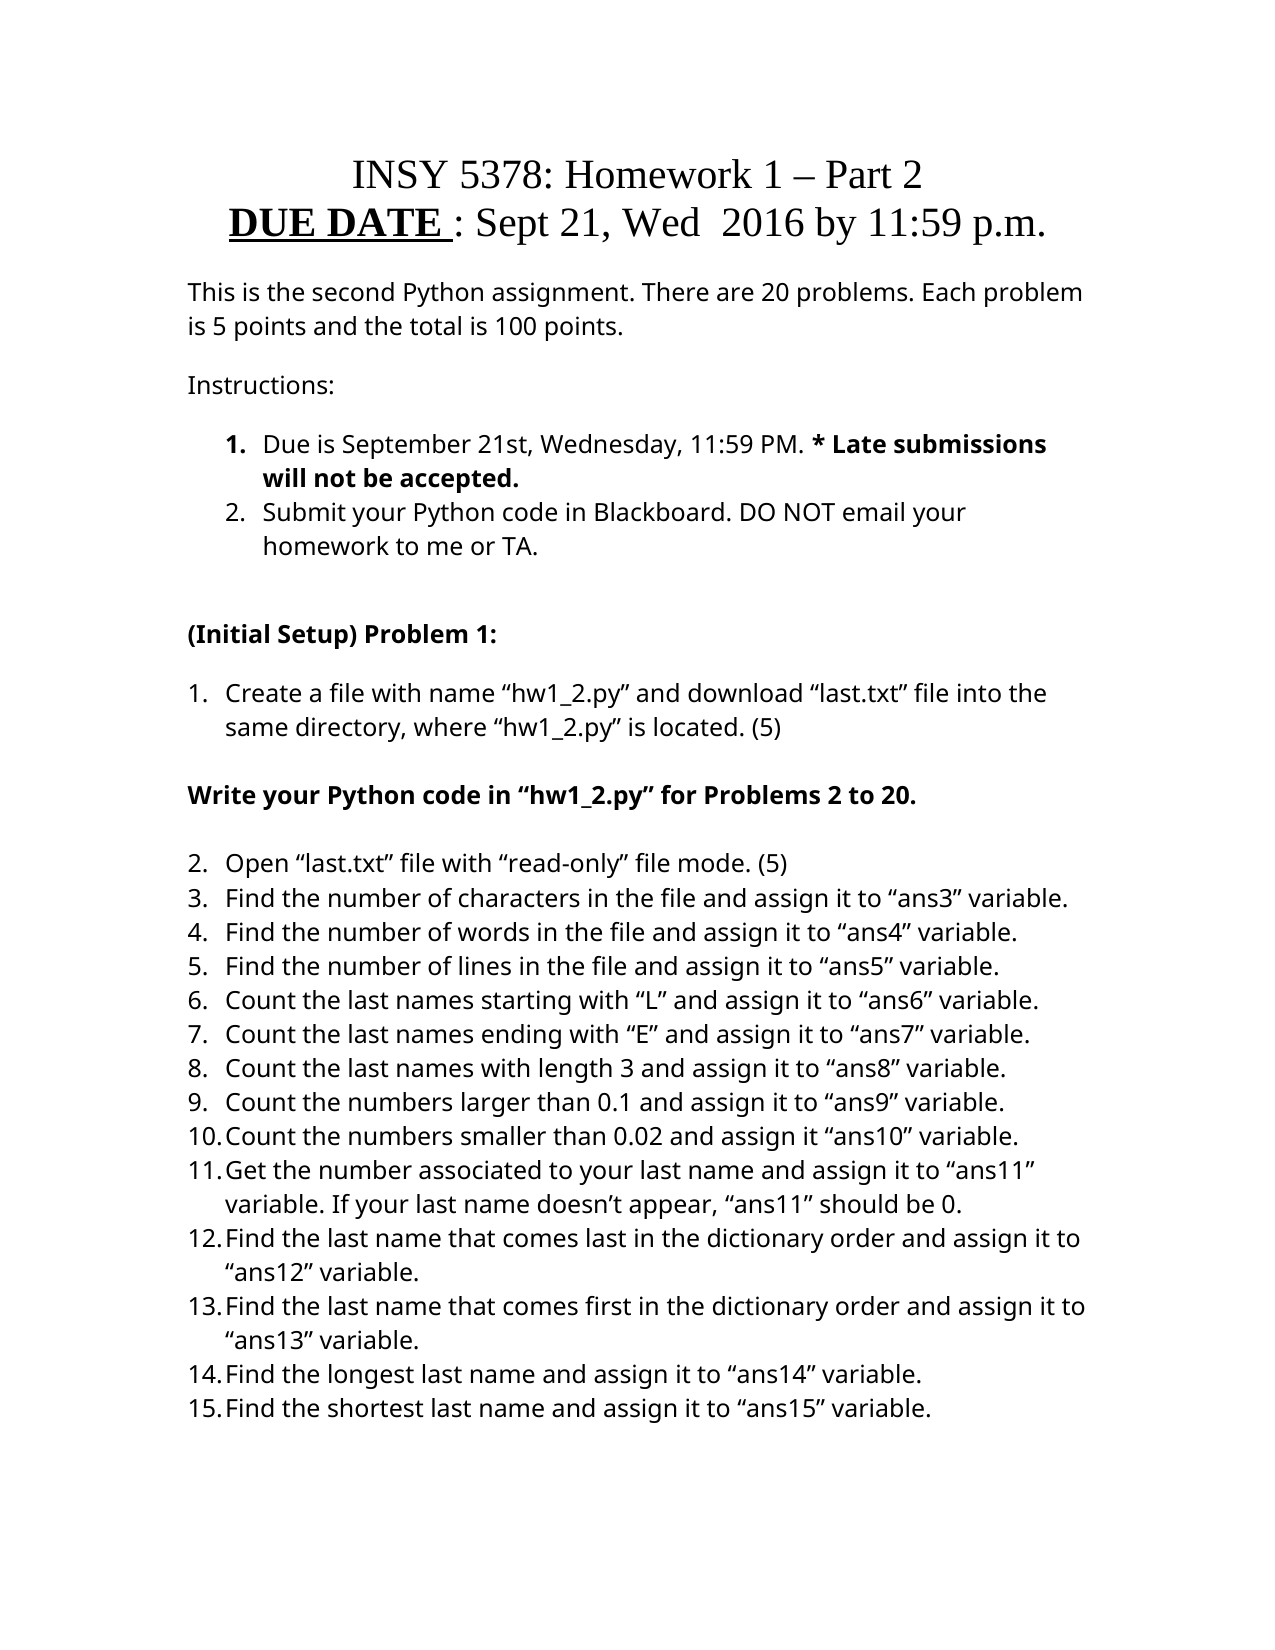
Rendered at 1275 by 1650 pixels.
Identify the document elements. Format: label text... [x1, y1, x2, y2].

text INSY 5378: Homework 1 – Part 2 [187, 150, 1087, 198]
list Count the last names with length 3 and assign it to “ans8” variable. [187, 1051, 1087, 1084]
text Write your Python code in “hw1_2.py” for Problems 2 to 20. [187, 778, 1087, 812]
list Find the number of characters in the file and assign it to “ans3” variable. [187, 880, 1087, 914]
list Get the number associated to your last name and assign it to “ans11” variable. If your last name doesn’t appear, “ans11” should be 0. [187, 1153, 1087, 1221]
text This is the second Python assignment. There are 20 problems. Each problem is 5 points and the total is 100 points. [187, 274, 1087, 343]
list Find the longest last name and assign it to “ans14” variable. [187, 1357, 1087, 1391]
list Find the last name that comes last in the dictionary order and assign it to “ans12” variable. [187, 1221, 1087, 1289]
list Due is September 21st, Wednesday, 11:59 PM. * Late submissions will not be accepted. [225, 427, 1087, 495]
text (Initial Setup) Problem 1: [187, 617, 1087, 651]
list Find the number of words in the file and assign it to “ans4” variable. [187, 914, 1087, 948]
list Open “last.txt” file with “read-only” file mode. (5) [187, 846, 1087, 880]
list Count the numbers larger than 0.1 and assign it to “ans9” variable. [187, 1084, 1087, 1119]
text Instructions: [187, 368, 1087, 402]
list Create a file with name “hw1_2.py” and download “last.txt” file into the same directory, where “hw1_2.py” is located. (5) [187, 676, 1087, 744]
list Find the shortest last name and assign it to “ans15” variable. [187, 1391, 1087, 1425]
text DUE DATE : Sept 21, Wed 2016 by 11:59 p.m. [187, 198, 1087, 246]
list Find the number of lines in the file and assign it to “ans5” variable. [187, 948, 1087, 982]
list Count the numbers smaller than 0.02 and assign it “ans10” variable. [187, 1119, 1087, 1153]
list Submit your Python code in Blackboard. DO NOT email your homework to me or TA. [225, 495, 1087, 563]
list Count the last names ending with “E” and assign it to “ans7” variable. [187, 1016, 1087, 1051]
list Count the last names starting with “L” and assign it to “ans6” variable. [187, 982, 1087, 1016]
list Find the last name that comes first in the dictionary order and assign it to “ans13” variable. [187, 1289, 1087, 1357]
